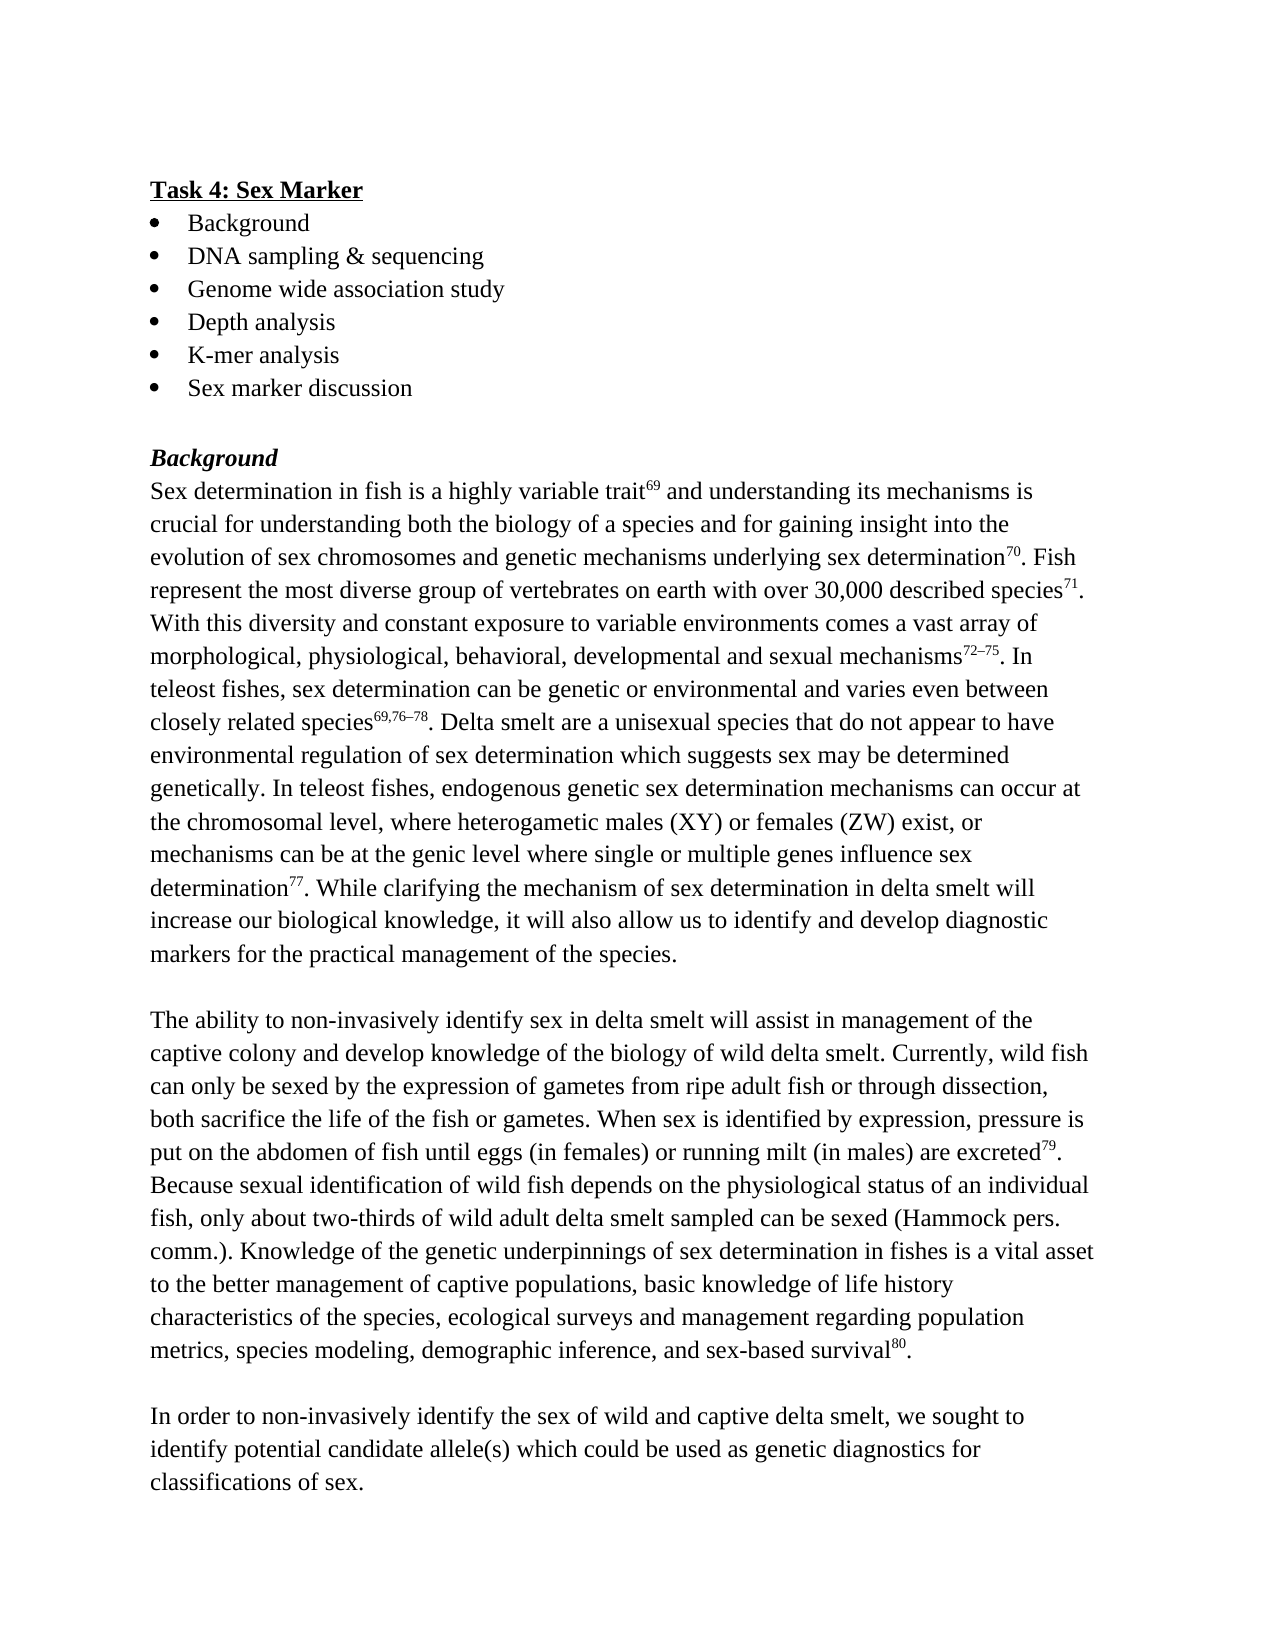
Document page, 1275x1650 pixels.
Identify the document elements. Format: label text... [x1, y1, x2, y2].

text In order to non-invasively identify the sex of wild and captive delta smelt, we sought to identify potential candidate allele(s) which could be used as genetic diagnostics for classifications of sex. [150, 1401, 1097, 1496]
text The ability to non-invasively identify sex in delta smelt will assist in management of the captive colony and develop knowledge of the biology of wild delta smelt. Currently, wild fish can only be sexed by the expression of gametes from ripe adult fish or through dissection, both sacrifice the life of the fish or gametes. When sex is identified by expression, pressure is put on the abdomen of fish until eggs (in females) or running milt (in males) are excreted79. Because sexual identification of wild fish depends on the physiological status of an individual fish, only about two-thirds of wild adult delta smelt sampled can be sexed (Hammock pers. comm.). Knowledge of the genetic underpinnings of sex determination in fishes is a vital asset to the better management of captive populations, basic knowledge of life history characteristics of the species, ecological surveys and management regarding population metrics, species modeling, demographic inference, and sex-based survival80. [150, 1005, 1097, 1364]
list Genome wide association study [150, 274, 1097, 303]
text Sex determination in fish is a highly variable trait69 and understanding its mechanisms is crucial for understanding both the biology of a species and for gaining insight into the evolution of sex chromosomes and genetic mechanisms underlying sex determination70. Fish represent the most diverse group of vertebrates on earth with over 30,000 described species71. With this diversity and constant exposure to variable environments comes a vast array of morphological, physiological, behavioral, developmental and sexual mechanisms72–75. In teleost fishes, sex determination can be genetic or environmental and varies even between closely related species69,76–78. Delta smelt are a unisexual species that do not appear to have environmental regulation of sex determination which suggests sex may be determined genetically. In teleost fishes, endogenous genetic sex determination mechanisms can occur at the chromosomal level, where heterogametic males (XY) or females (ZW) exist, or mechanisms can be at the genic level where single or multiple genes influence sex determination77. While clarifying the mechanism of sex determination in delta smelt will increase our biological knowledge, it will also allow us to identify and develop diagnostic markers for the practical management of the species. [150, 476, 1097, 967]
list Depth analysis [150, 307, 1097, 336]
subtitle Task 4: Sex Marker [150, 175, 1125, 204]
list K-mer analysis [150, 340, 1097, 369]
list DNA sampling & sequencing [150, 241, 1097, 270]
subtitle Background [150, 443, 1125, 472]
list Background [150, 208, 1125, 237]
list Sex marker discussion [150, 373, 1097, 402]
